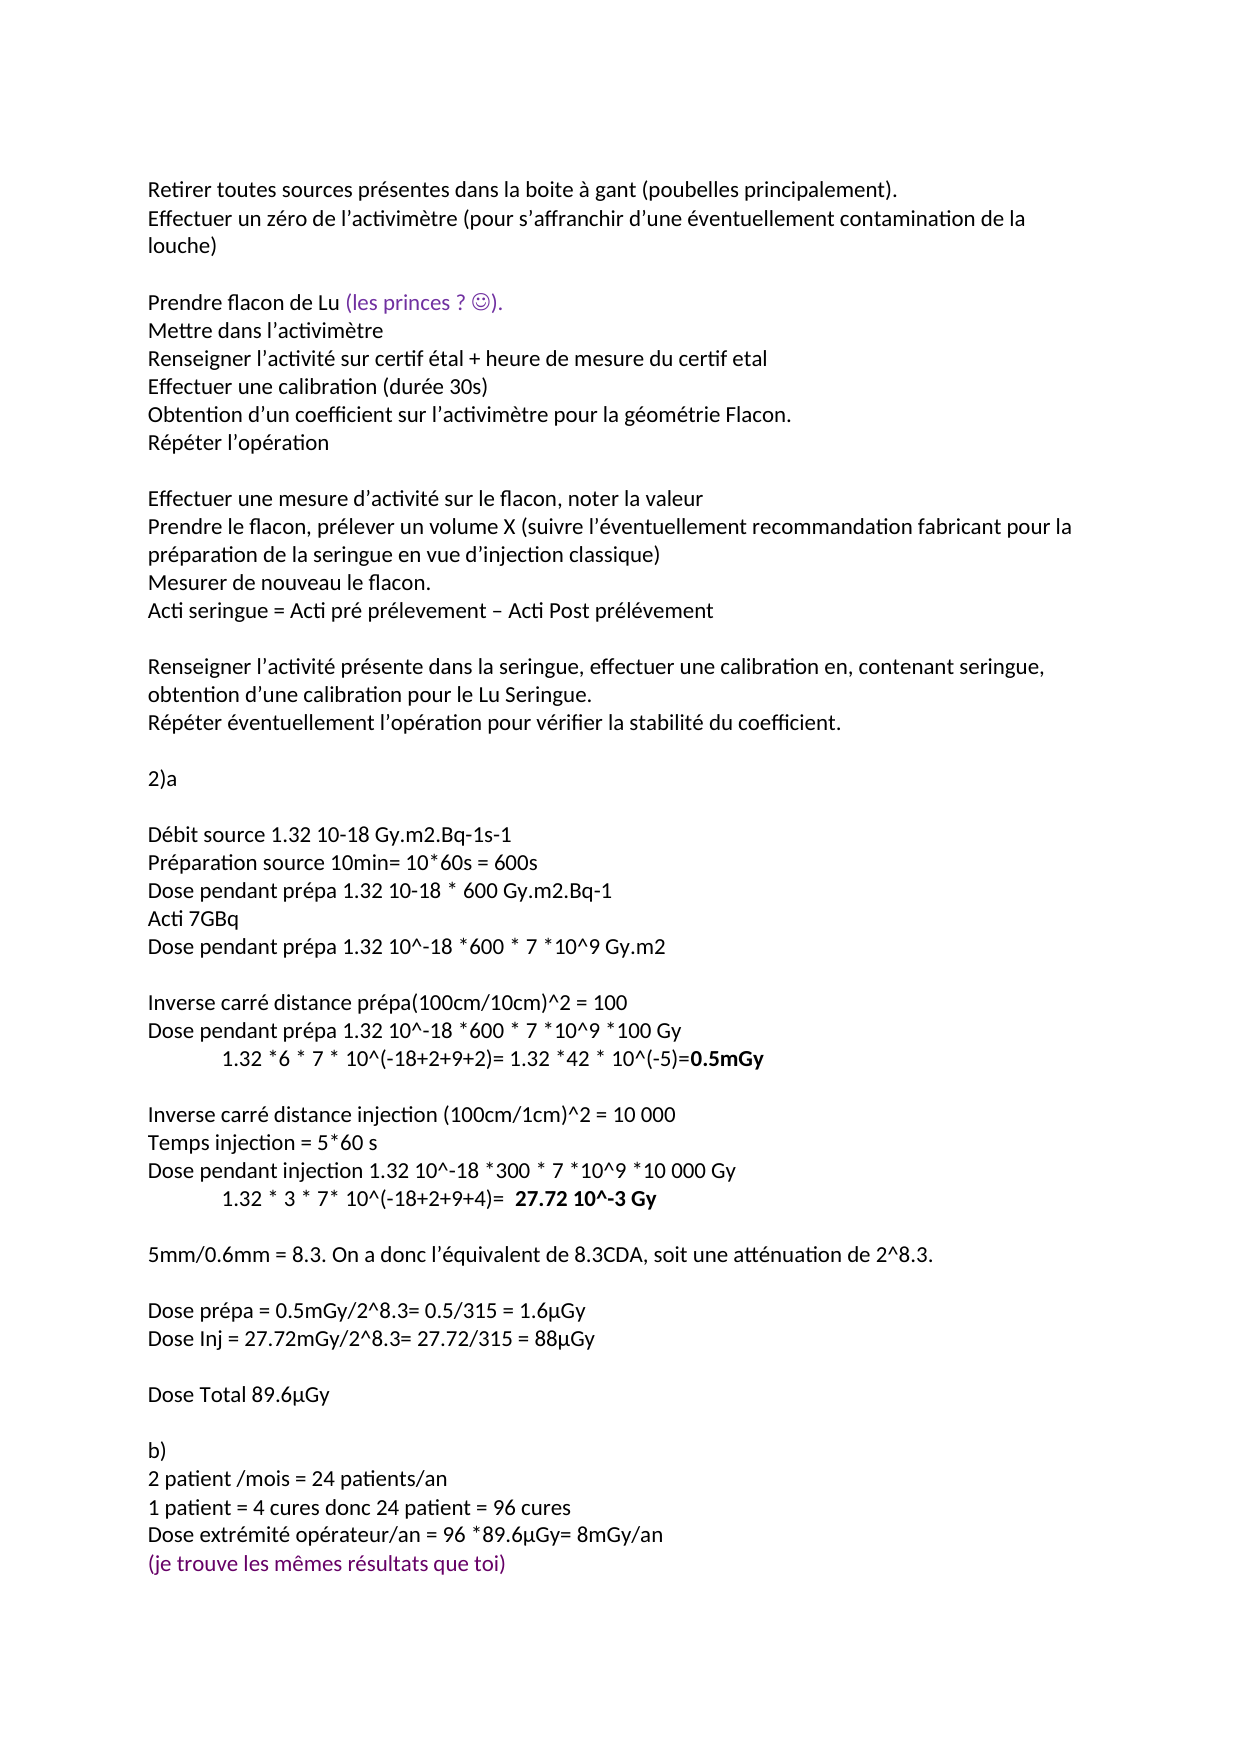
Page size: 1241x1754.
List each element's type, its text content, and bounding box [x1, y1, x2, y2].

text Effectuer une calibration (durée 30s) [148, 372, 1093, 400]
text Inverse carré distance injection (100cm/1cm)^2 = 10 000 [148, 1100, 1093, 1128]
text 1.32 *6 * 7 * 10^(-18+2+9+2)= 1.32 *42 * 10^(-5)=0.5mGy [148, 1044, 1093, 1072]
text Dose extrémité opérateur/an = 96 *89.6µGy= 8mGy/an [148, 1521, 1093, 1549]
text Effectuer un zéro de l’activimètre (pour s’affranchir d’une éventuellement contamination de la louche) [148, 204, 1093, 260]
text Dose prépa = 0.5mGy/2^8.3= 0.5/315 = 1.6µGy [148, 1296, 1093, 1324]
text Préparation source 10min= 10*60s = 600s [148, 848, 1093, 876]
text Débit source 1.32 10-18 Gy.m2.Bq-1s-1 [148, 820, 1093, 848]
text Répéter éventuellement l’opération pour vérifier la stabilité du coefficient. [148, 708, 1093, 736]
text Effectuer une mesure d’activité sur le flacon, noter la valeur [148, 484, 1093, 512]
text Répéter l’opération [148, 428, 1093, 456]
text Prendre flacon de Lu (les princes ? ). [148, 288, 1093, 316]
text Renseigner l’activité sur certif étal + heure de mesure du certif etal [148, 344, 1093, 372]
text Retirer toutes sources présentes dans la boite à gant (poubelles principalement). [148, 176, 1093, 204]
text Inverse carré distance prépa(100cm/10cm)^2 = 100 [148, 988, 1093, 1016]
text Dose Inj = 27.72mGy/2^8.3= 27.72/315 = 88µGy [148, 1324, 1093, 1352]
text Dose pendant prépa 1.32 10^-18 *600 * 7 *10^9 Gy.m2 [148, 932, 1093, 960]
text 1.32 * 3 * 7* 10^(-18+2+9+4)= 27.72 10^-3 Gy [148, 1184, 1093, 1212]
text Temps injection = 5*60 s [148, 1128, 1093, 1156]
text b) [148, 1437, 1093, 1464]
text Dose Total 89.6µGy [148, 1381, 1093, 1408]
text 5mm/0.6mm = 8.3. On a donc l’équivalent de 8.3CDA, soit une atténuation de 2^8.3. [148, 1240, 1093, 1268]
text Obtention d’un coefficient sur l’activimètre pour la géométrie Flacon. [148, 400, 1093, 428]
text Acti seringue = Acti pré prélevement – Acti Post prélévement [148, 596, 1093, 624]
text Prendre le flacon, prélever un volume X (suivre l’éventuellement recommandation fabricant pour la préparation de la seringue en vue d’injection classique) [148, 512, 1093, 568]
text Dose pendant injection 1.32 10^-18 *300 * 7 *10^9 *10 000 Gy [148, 1156, 1093, 1184]
text Mesurer de nouveau le flacon. [148, 568, 1093, 596]
text Acti 7GBq [148, 904, 1093, 932]
text Dose pendant prépa 1.32 10^-18 *600 * 7 *10^9 *100 Gy [148, 1016, 1093, 1044]
text 1 patient = 4 cures donc 24 patient = 96 cures [148, 1493, 1093, 1521]
text 2)a [148, 764, 1093, 792]
text 2 patient /mois = 24 patients/an [148, 1464, 1093, 1493]
text Dose pendant prépa 1.32 10-18 * 600 Gy.m2.Bq-1 [148, 876, 1093, 904]
text Mettre dans l’activimètre [148, 316, 1093, 344]
text Renseigner l’activité présente dans la seringue, effectuer une calibration en, contenant seringue, obtention d’une calibration pour le Lu Seringue. [148, 652, 1093, 708]
text (je trouve les mêmes résultats que toi) [148, 1549, 1093, 1577]
